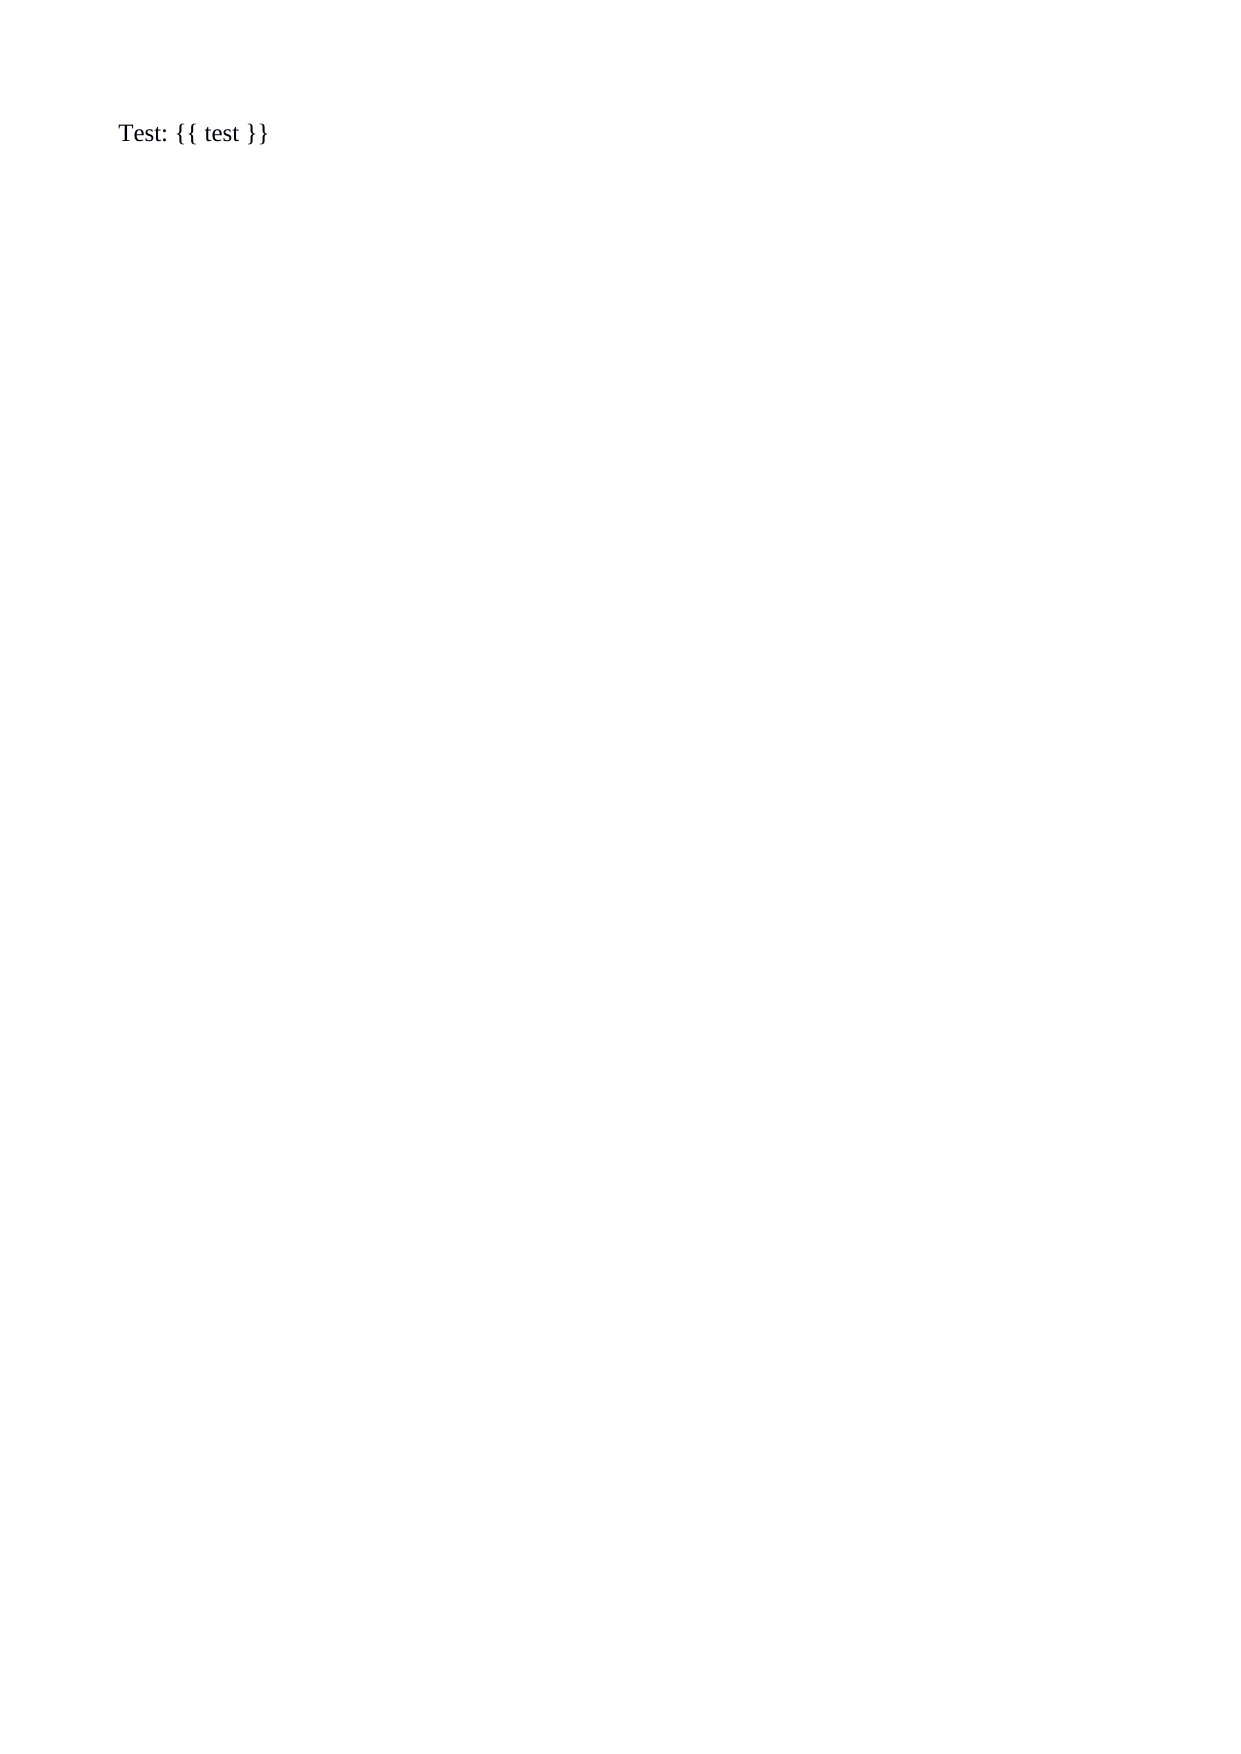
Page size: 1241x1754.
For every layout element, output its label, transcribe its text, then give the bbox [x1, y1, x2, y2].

text Test: {{ test }} [118, 118, 1122, 147]
